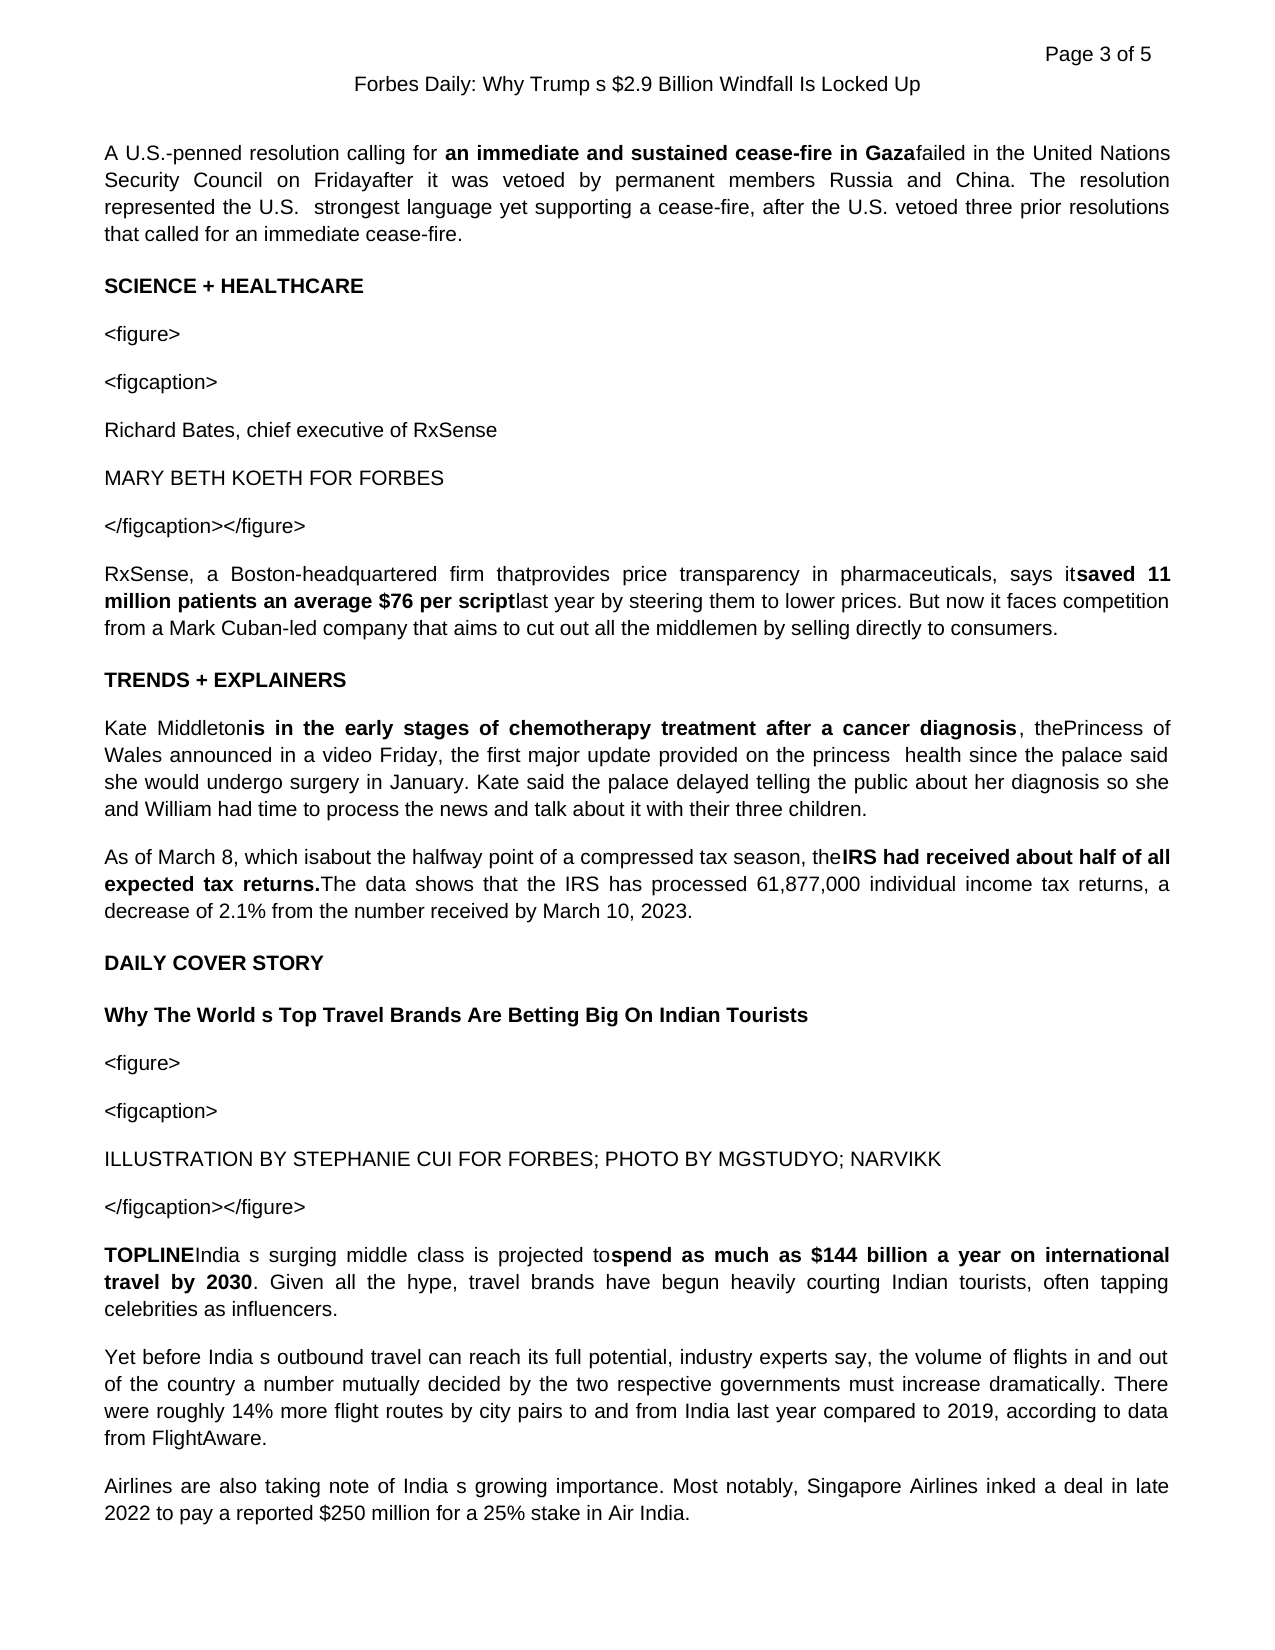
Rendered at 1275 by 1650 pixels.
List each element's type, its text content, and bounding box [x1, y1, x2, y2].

text <figcaption> [104, 1096, 1171, 1123]
text Kate Middletonis in the early stages of chemotherapy treatment after a cancer diagnosis, thePrincess of Wales announced in a video Friday, the first major update provided on the princess health since the palace said she would undergo surgery in January. Kate said the palace delayed telling the public about her diagnosis so she and William had time to process the news and talk about it with their three children. [104, 712, 1171, 821]
text </figcaption></figure> [104, 1192, 1171, 1219]
text <figcaption> [104, 367, 1171, 394]
text RxSense, a Boston-headquartered firm thatprovides price transparency in pharmaceuticals, says itsaved 11 million patients an average $76 per scriptlast year by steering them to lower prices. But now it faces competition from a Mark Cuban-led company that aims to cut out all the middlemen by selling directly to consumers. [104, 558, 1171, 639]
text Richard Bates, chief executive of RxSense [104, 414, 1171, 442]
text MARY BETH KOETH FOR FORBES [104, 462, 1171, 489]
text TRENDS + EXPLAINERS [104, 664, 1171, 692]
text ILLUSTRATION BY STEPHANIE CUI FOR FORBES; PHOTO BY MGSTUDYO; NARVIKK [104, 1144, 1171, 1171]
text <figure> [104, 319, 1171, 346]
text Why The World s Top Travel Brands Are Betting Big On Indian Tourists [104, 1000, 1171, 1027]
text DAILY COVER STORY [104, 948, 1171, 975]
text Airlines are also taking note of India s growing importance. Most notably, Singapore Airlines inked a deal in late 2022 to pay a reported $250 million for a 25% stake in Air India. [104, 1471, 1171, 1525]
text A U.S.-penned resolution calling for an immediate and sustained cease-fire in Gazafailed in the United Nations Security Council on Fridayafter it was vetoed by permanent members Russia and China. The resolution represented the U.S. strongest language yet supporting a cease-fire, after the U.S. vetoed three prior resolutions that called for an immediate cease-fire. [104, 137, 1171, 246]
text SCIENCE + HEALTHCARE [104, 271, 1171, 298]
text Yet before India s outbound travel can reach its full potential, industry experts say, the volume of flights in and out of the country a number mutually decided by the two respective governments must increase dramatically. There were roughly 14% more flight routes by city pairs to and from India last year compared to 2019, according to data from FlightAware. [104, 1342, 1171, 1450]
text TOPLINEIndia s surging middle class is projected tospend as much as $144 billion a year on international travel by 2030. Given all the hype, travel brands have begun heavily courting Indian tourists, often tapping celebrities as influencers. [104, 1239, 1171, 1321]
text As of March 8, which isabout the halfway point of a compressed tax season, theIRS had received about half of all expected tax returns.The data shows that the IRS has processed 61,877,000 individual income tax returns, a decrease of 2.1% from the number received by March 10, 2023. [104, 842, 1171, 923]
text <figure> [104, 1048, 1171, 1075]
text </figcaption></figure> [104, 510, 1171, 537]
